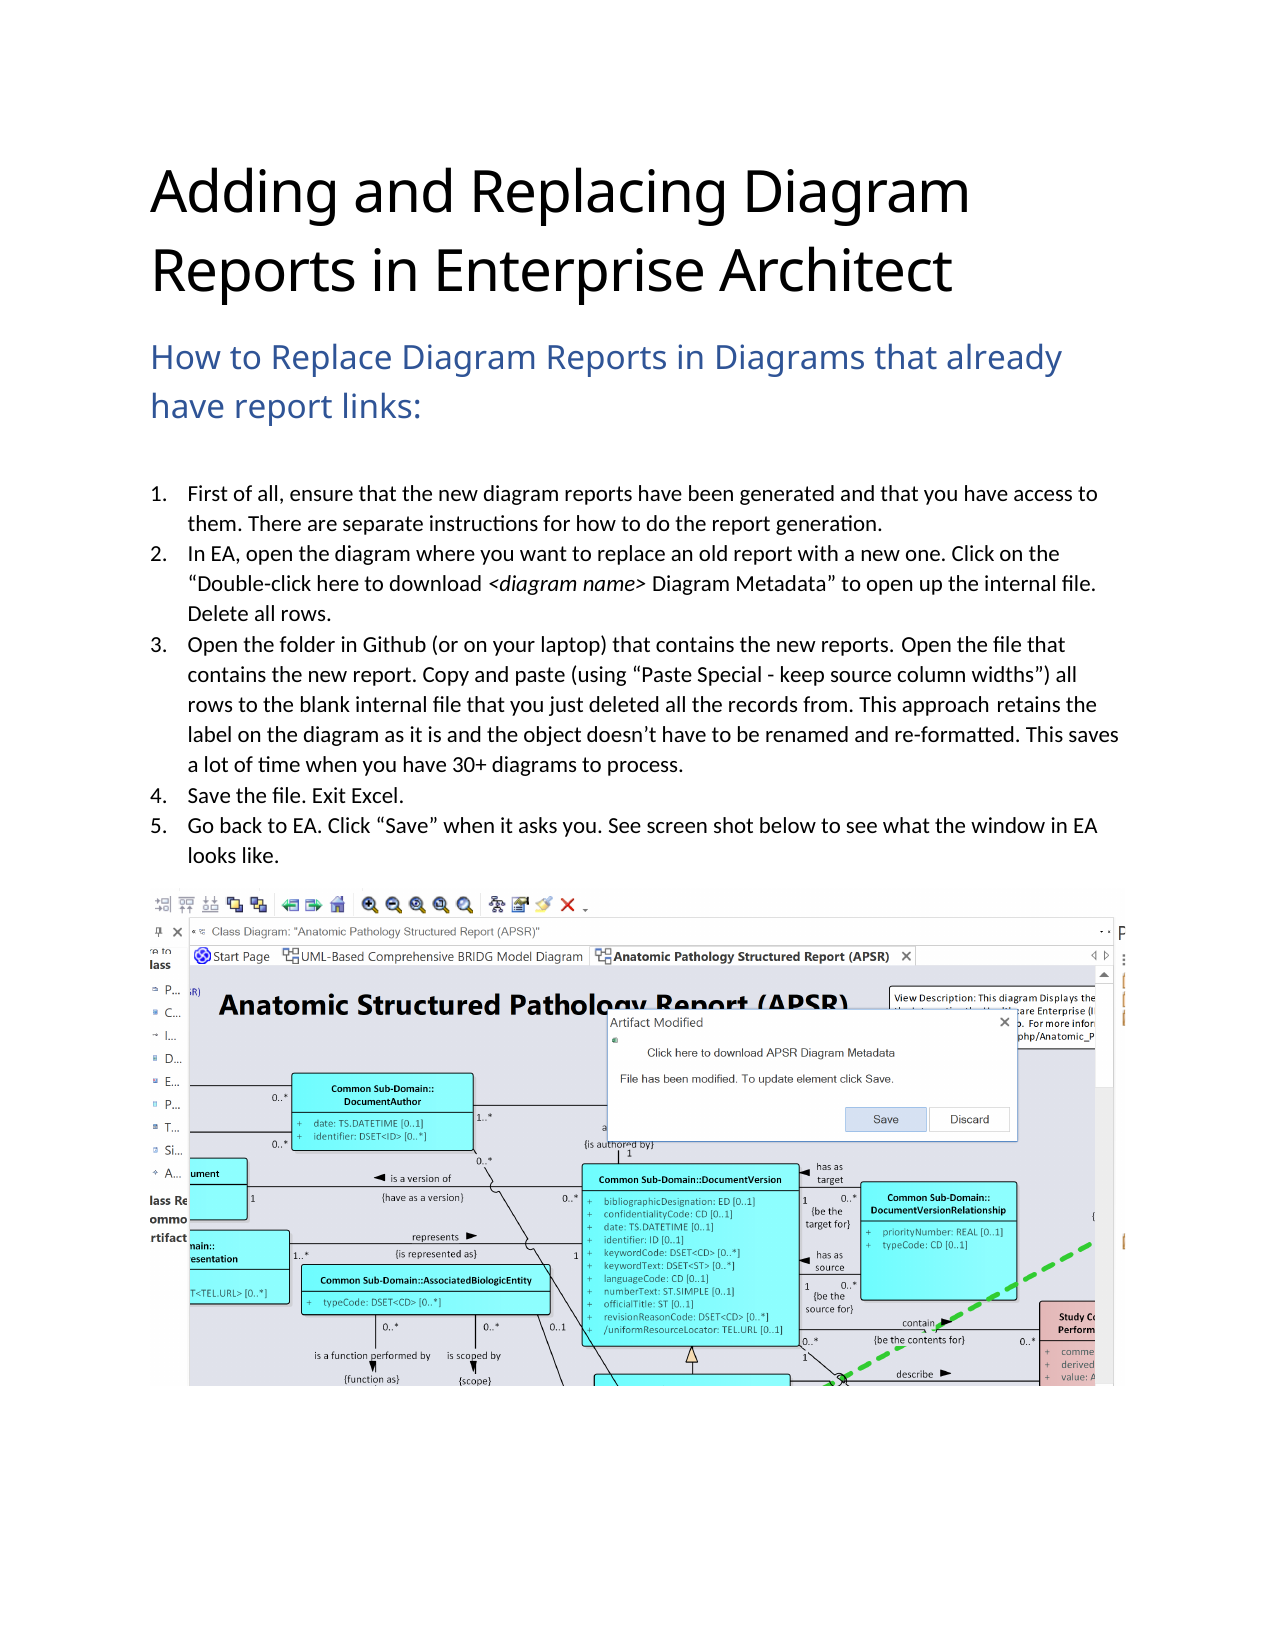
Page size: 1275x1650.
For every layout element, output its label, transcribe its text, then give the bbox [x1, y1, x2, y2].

list Open the folder in Github (or on your laptop) that contains the new reports. Open the file that contains the new report. Copy and paste (using “Paste Special - keep source column widths”) all rows to the blank internal file that you just deleted all the records from. This approach retains the label on the diagram as it is and the object doesn’t have to be renamed and re-formatted. This saves a lot of time when you have 30+ diagrams to process. [150, 630, 1125, 779]
list First of all, ensure that the new diagram reports have been generated and that you have access to them. There are separate instructions for how to do the report generation. [150, 479, 1125, 537]
list Go back to EA. Click “Save” when it asks you. See screen shot below to see what the window in EA looks like. [150, 811, 1125, 869]
title Adding and Replacing Diagram Reports in Enterprise Architect [150, 150, 1125, 309]
list In EA, open the diagram where you want to replace an old report with a new one. Click on the “Double-click here to download <diagram name> Diagram Metadata” to open up the internal file. Delete all rows. [150, 539, 1125, 628]
picture [150, 888, 1125, 1386]
list Save the file. Exit Excel. [150, 781, 1125, 809]
subtitle How to Replace Diagram Reports in Diagrams that already have report links: [150, 334, 1125, 428]
